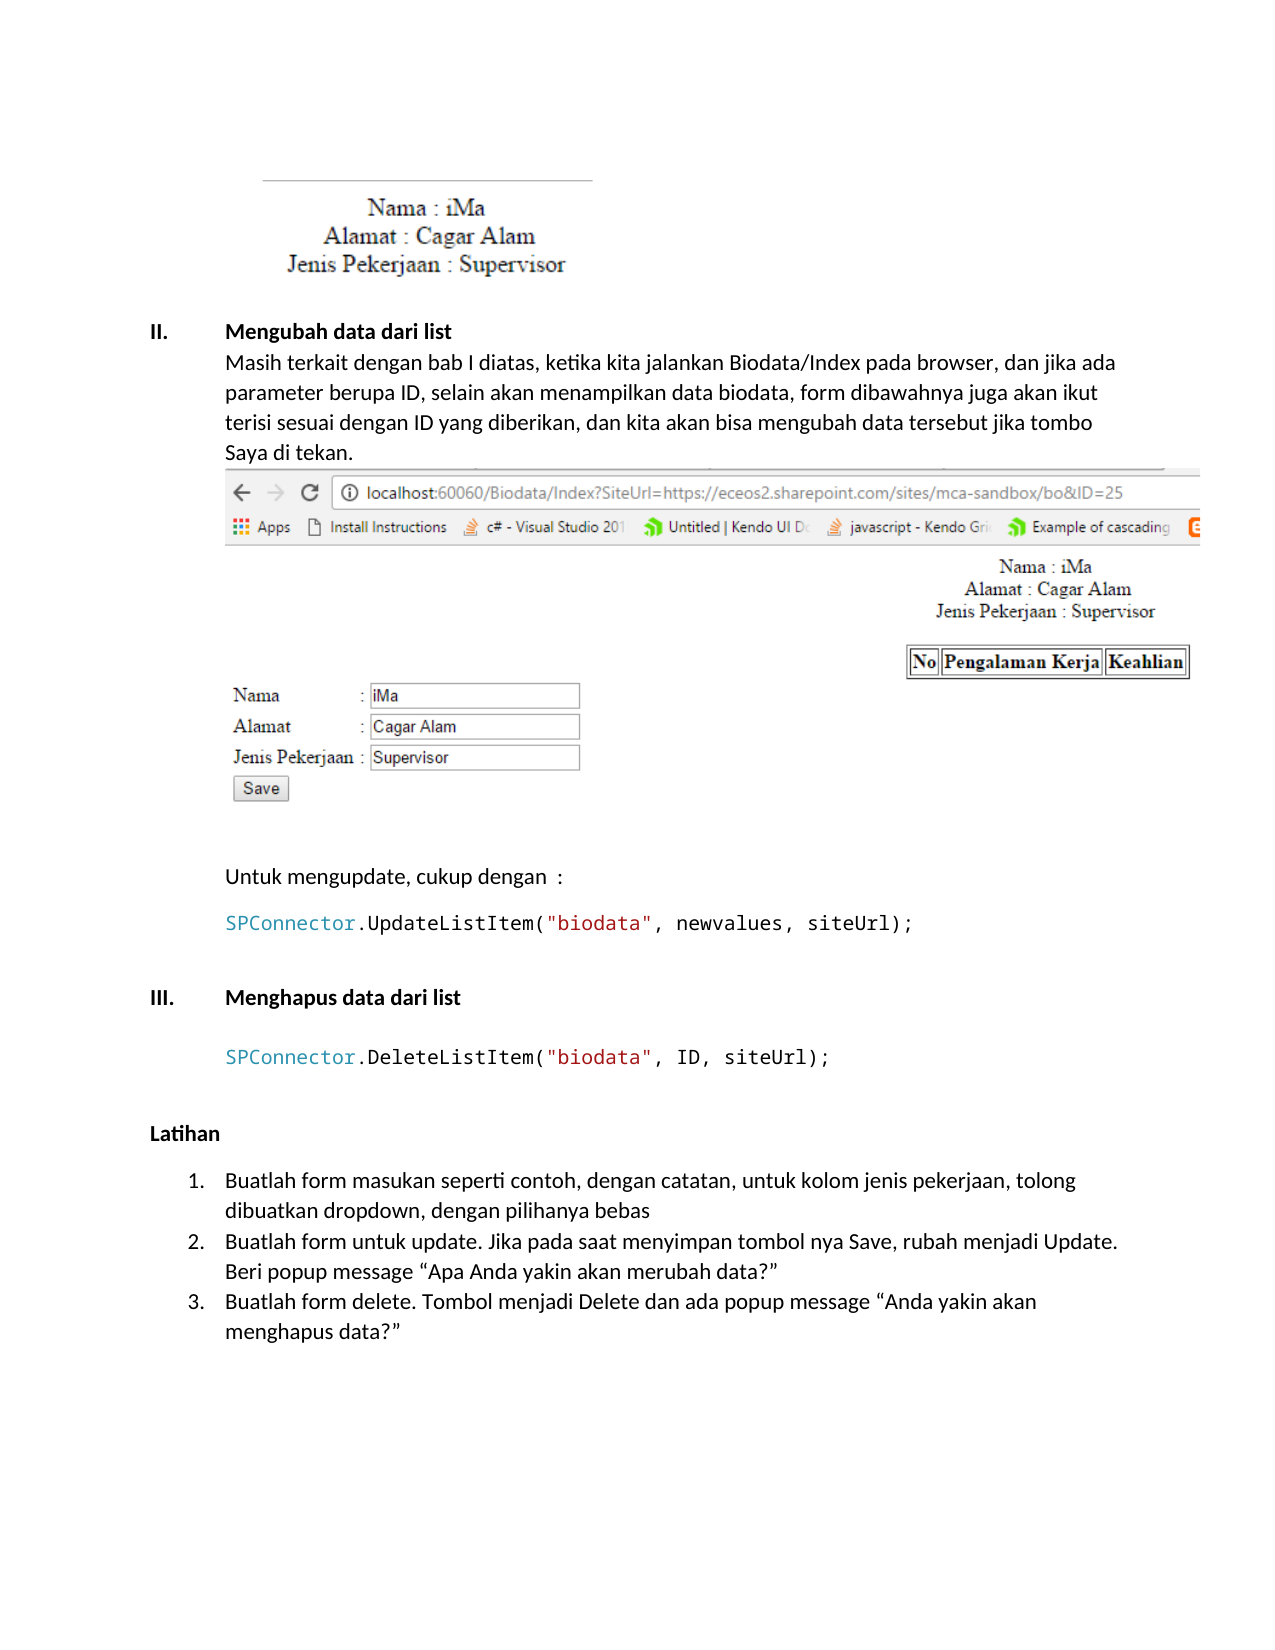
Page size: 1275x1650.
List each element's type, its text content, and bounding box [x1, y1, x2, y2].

text Untuk mengupdate, cukup dengan : [150, 862, 1125, 891]
list Buatlah form masukan seperti contoh, dengan catatan, untuk kolom jenis pekerjaan, tolong dibuatkan dropdown, dengan pilihanya bebas [187, 1166, 1125, 1225]
text Latihan [150, 1119, 1125, 1148]
text SPConnector.UpdateListItem("biodata", newvalues, siteUrl); [150, 909, 1125, 936]
list Mengubah data dari list [150, 317, 1125, 345]
list Buatlah form untuk update. Jika pada saat menyimpan tombol nya Save, rubah menjadi Update. Beri popup message “Apa Anda yakin akan merubah data?” [187, 1227, 1125, 1285]
picture [262, 180, 593, 316]
picture [225, 468, 1200, 814]
list SPConnector.DeleteListItem("biodata", ID, siteUrl); [225, 1044, 1125, 1071]
list Buatlah form delete. Tombol menjadi Delete dan ada popup message “Anda yakin akan menghapus data?” [187, 1287, 1125, 1346]
list Menghapus data dari list [150, 983, 1125, 1011]
list Masih terkait dengan bab I diatas, ketika kita jalankan Biodata/Index pada browser, dan jika ada parameter berupa ID, selain akan menampilkan data biodata, form dibawahnya juga akan ikut terisi sesuai dengan ID yang diberikan, dan kita akan bisa mengubah data tersebut jika tombo Saya di tekan. [225, 348, 1125, 466]
